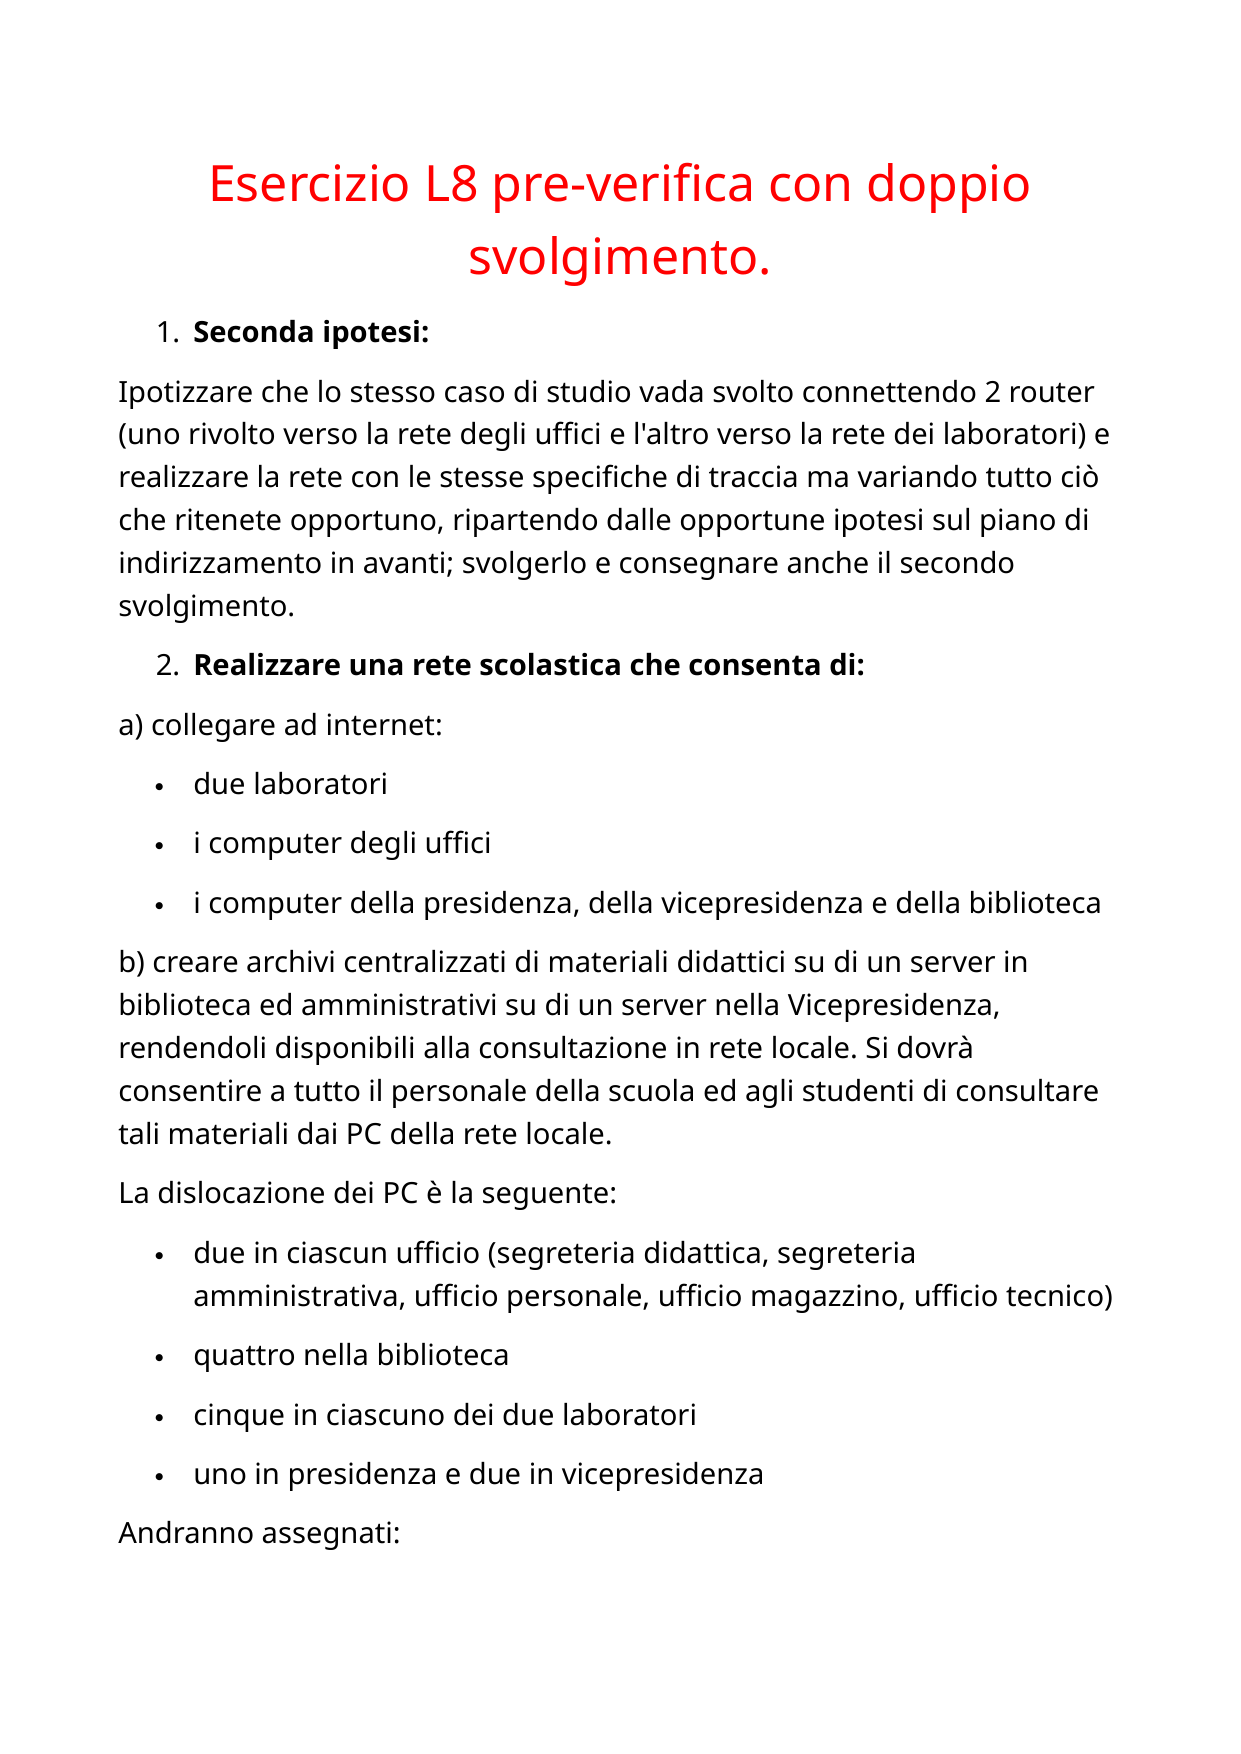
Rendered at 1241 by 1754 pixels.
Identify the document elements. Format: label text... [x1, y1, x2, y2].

text Ipotizzare che lo stesso caso di studio vada svolto connettendo 2 router (uno rivolto verso la rete degli uffici e l'altro verso la rete dei laboratori) e realizzare la rete con le stesse specifiche di traccia ma variando tutto ciò che ritenete opportuno, ripartendo dalle opportune ipotesi sul piano di indirizzamento in avanti; svolgerlo e consegnare anche il secondo svolgimento. [118, 371, 1122, 624]
list Realizzare una rete scolastica che consenta di: [156, 644, 1122, 684]
list due laboratori [156, 763, 1122, 803]
list i computer della presidenza, della vicepresidenza e della biblioteca [156, 882, 1122, 922]
list cinque in ciascuno dei due laboratori [156, 1394, 1122, 1433]
text Andranno assegnati: [118, 1513, 1122, 1552]
text b) creare archivi centralizzati di materiali didattici su di un server in biblioteca ed amministrativi su di un server nella Vicepresidenza, rendendoli disponibili alla consultazione in rete locale. Si dovrà consentire a tutto il personale della scuola ed agli studenti di consultare tali materiali dai PC della rete locale. [118, 942, 1122, 1153]
list Seconda ipotesi: [156, 311, 1122, 351]
text a) collegare ad internet: [118, 704, 1122, 743]
list due in ciascun ufficio (segreteria didattica, segreteria amministrativa, ufficio personale, ufficio magazzino, ufficio tecnico) [156, 1232, 1122, 1314]
text Esercizio L8 pre-verifica con doppio svolgimento. [118, 148, 1122, 289]
text La dislocazione dei PC è la seguente: [118, 1172, 1122, 1212]
list quattro nella biblioteca [156, 1334, 1122, 1374]
list uno in presidenza e due in vicepresidenza [156, 1453, 1122, 1493]
list i computer degli uffici [156, 823, 1122, 862]
